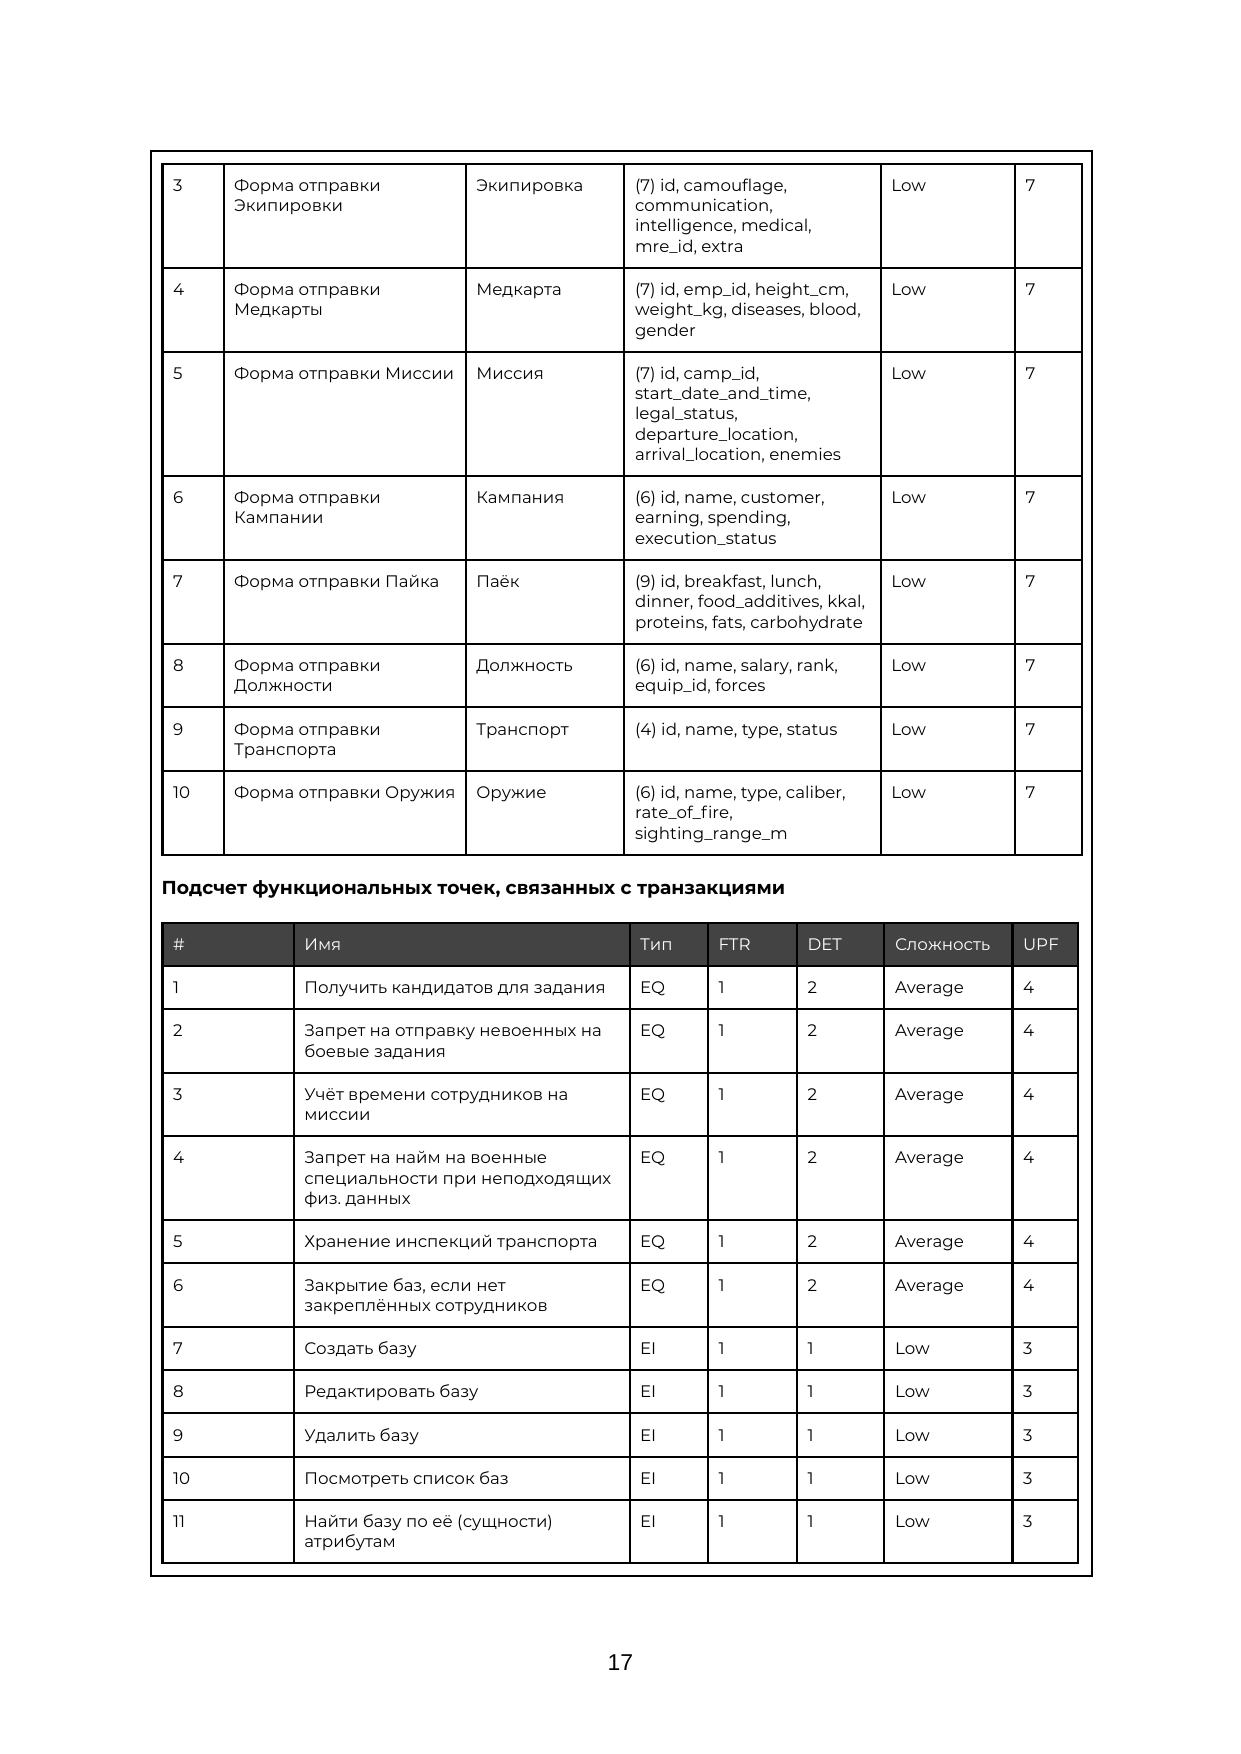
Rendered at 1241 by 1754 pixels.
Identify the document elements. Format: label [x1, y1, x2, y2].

table_header [152, 152, 1091, 1575]
